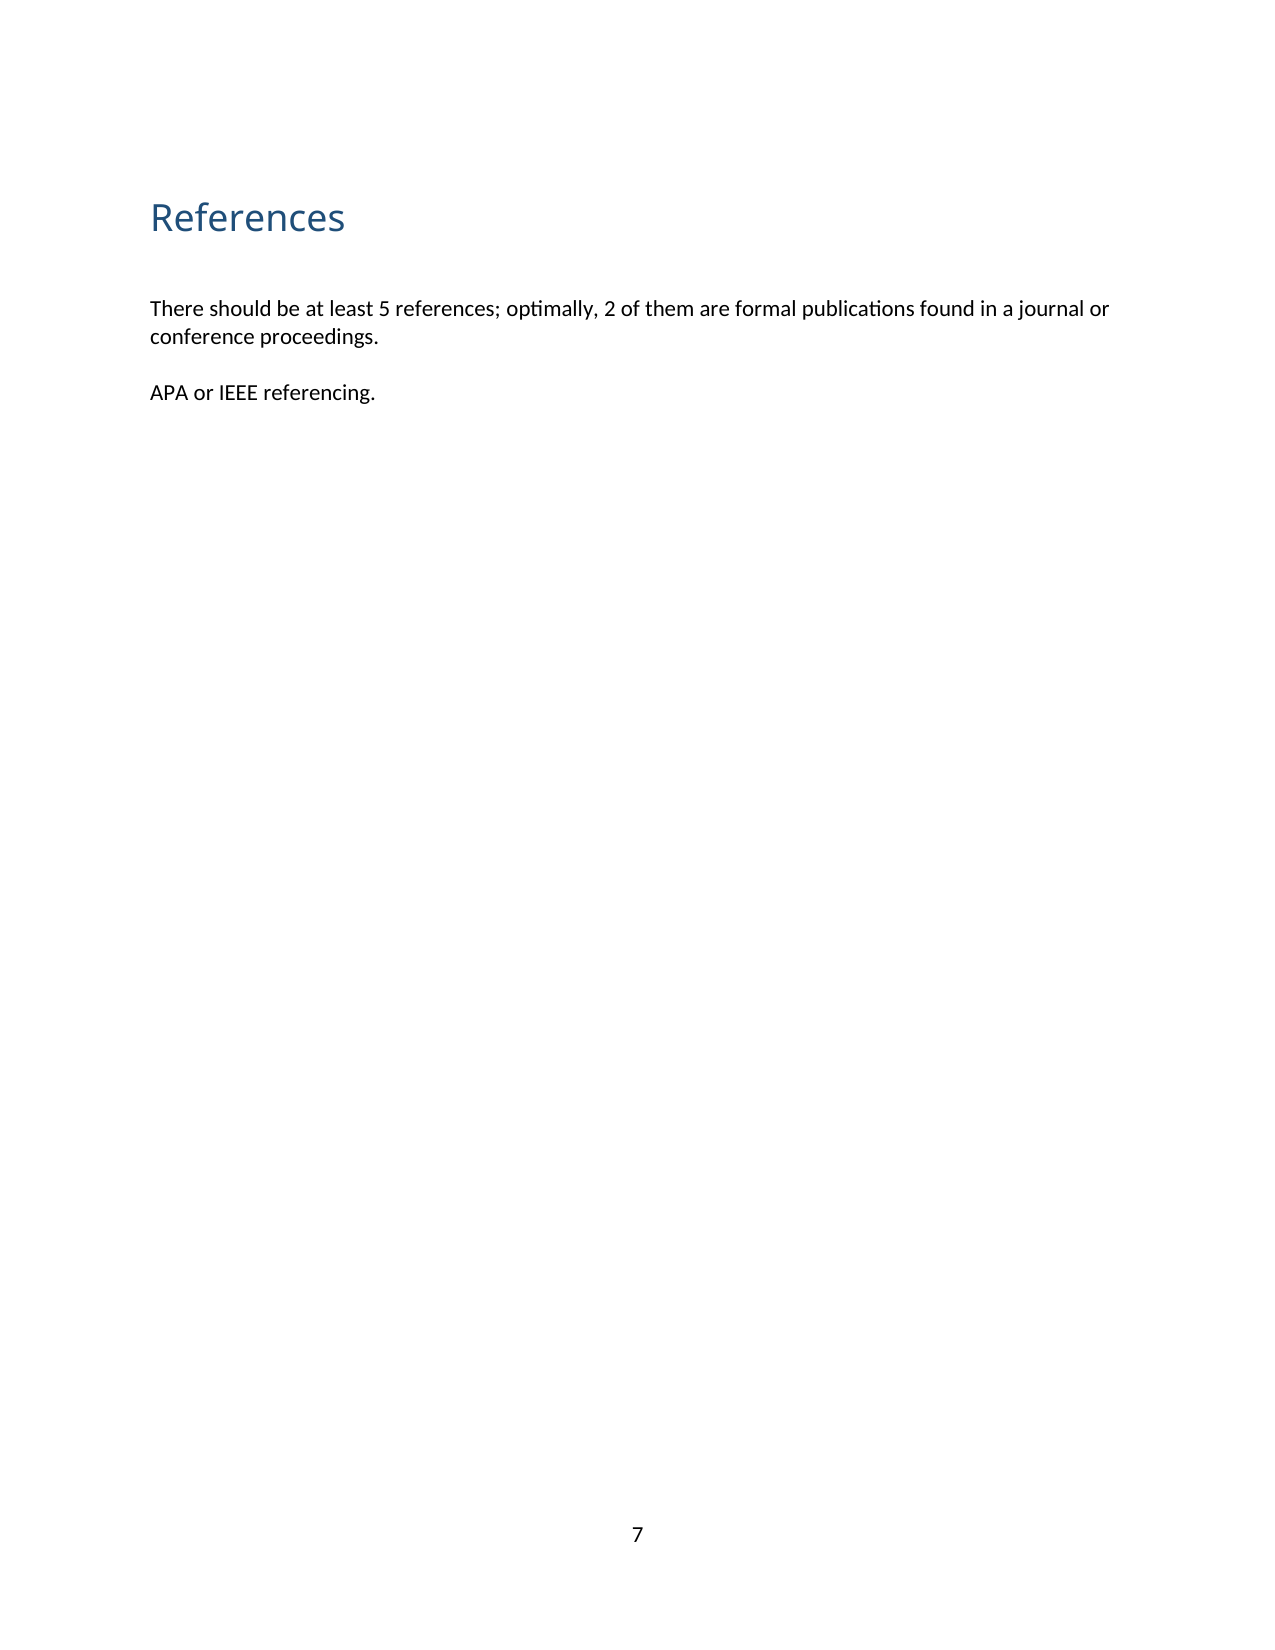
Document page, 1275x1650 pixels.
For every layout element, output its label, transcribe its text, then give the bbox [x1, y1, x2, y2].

subtitle References [150, 192, 1125, 243]
text There should be at least 5 references; optimally, 2 of them are formal publications found in a journal or conference proceedings. [150, 294, 1125, 350]
text APA or IEEE referencing. [150, 378, 1125, 406]
